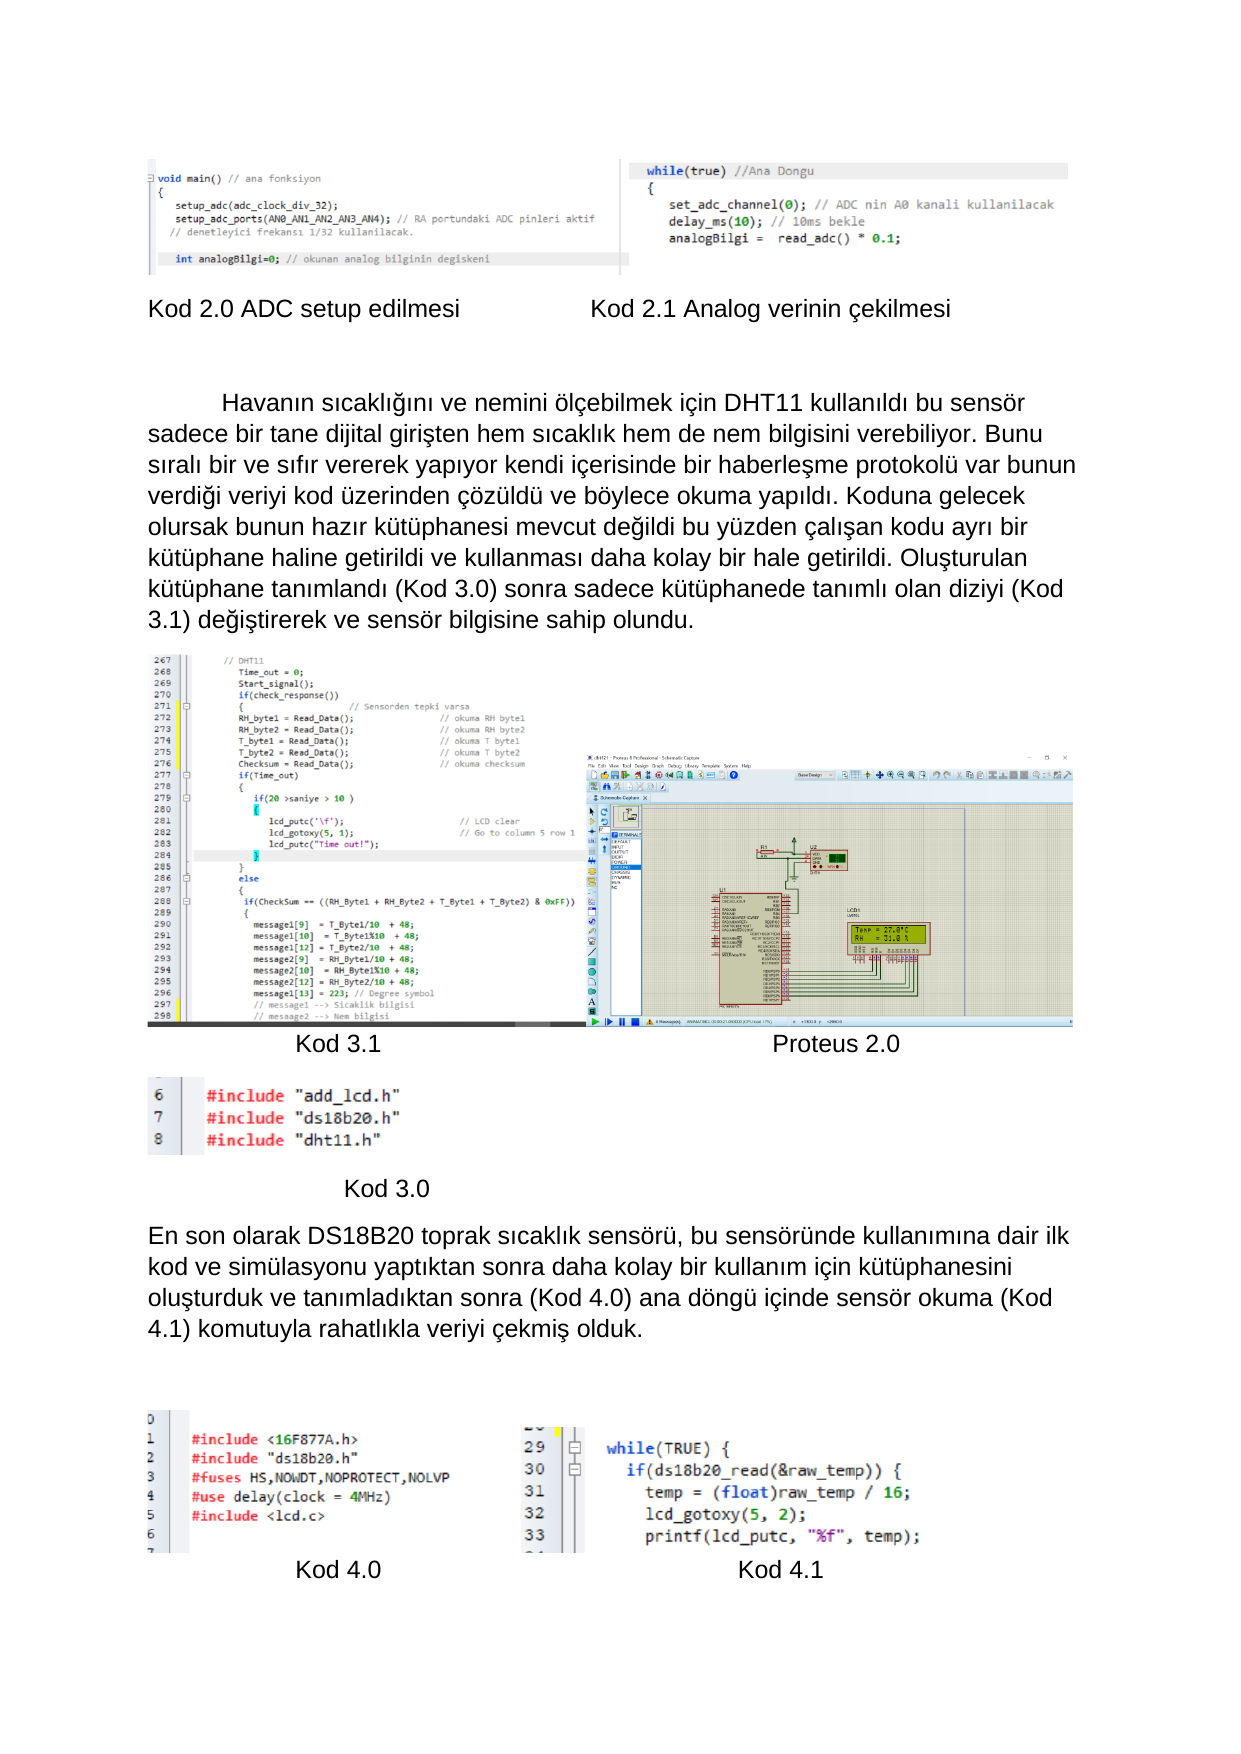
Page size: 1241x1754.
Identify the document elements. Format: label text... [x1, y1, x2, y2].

text Kod 2.0 ADC setup edilmesi Kod 2.1 Analog verinin çekilmesi [148, 293, 1093, 322]
picture [147, 653, 1073, 1027]
picture [147, 1410, 1073, 1553]
picture [147, 147, 1068, 275]
text Kod 3.0 [221, 1174, 1093, 1202]
text Havanın sıcaklığını ve nemini ölçebilmek için DHT11 kullanıldı bu sensör sadece bir tane dijital girişten hem sıcaklık hem de nem bilgisini verebiliyor. Bunu sıralı bir ve sıfır vererek yapıyor kendi içerisinde bir haberleşme protokolü var bunun verdiği veriyi kod üzerinden çözüldü ve böylece okuma yapıldı. Koduna gelecek olursak bunun hazır kütüphanesi mevcut değildi bu yüzden çalışan kodu ayrı bir kütüphane haline getirildi ve kullanması daha kolay bir hale getirildi. Oluşturulan kütüphane tanımlandı (Kod 3.0) sonra sadece kütüphanede tanımlı olan diziyi (Kod 3.1) değiştirerek ve sensör bilgisine sahip olundu. [148, 388, 1093, 634]
text En son olarak DS18B20 toprak sıcaklık sensörü, bu sensöründe kullanımına dair ilk kod ve simülasyonu yaptıktan sonra daha kolay bir kullanım için kütüphanesini oluşturduk ve tanımladıktan sonra (Kod 4.0) ana döngü içinde sensör okuma (Kod 4.1) komutuyla rahatlıkla veriyi çekmiş olduk. [148, 1221, 1093, 1343]
picture [147, 1077, 650, 1155]
